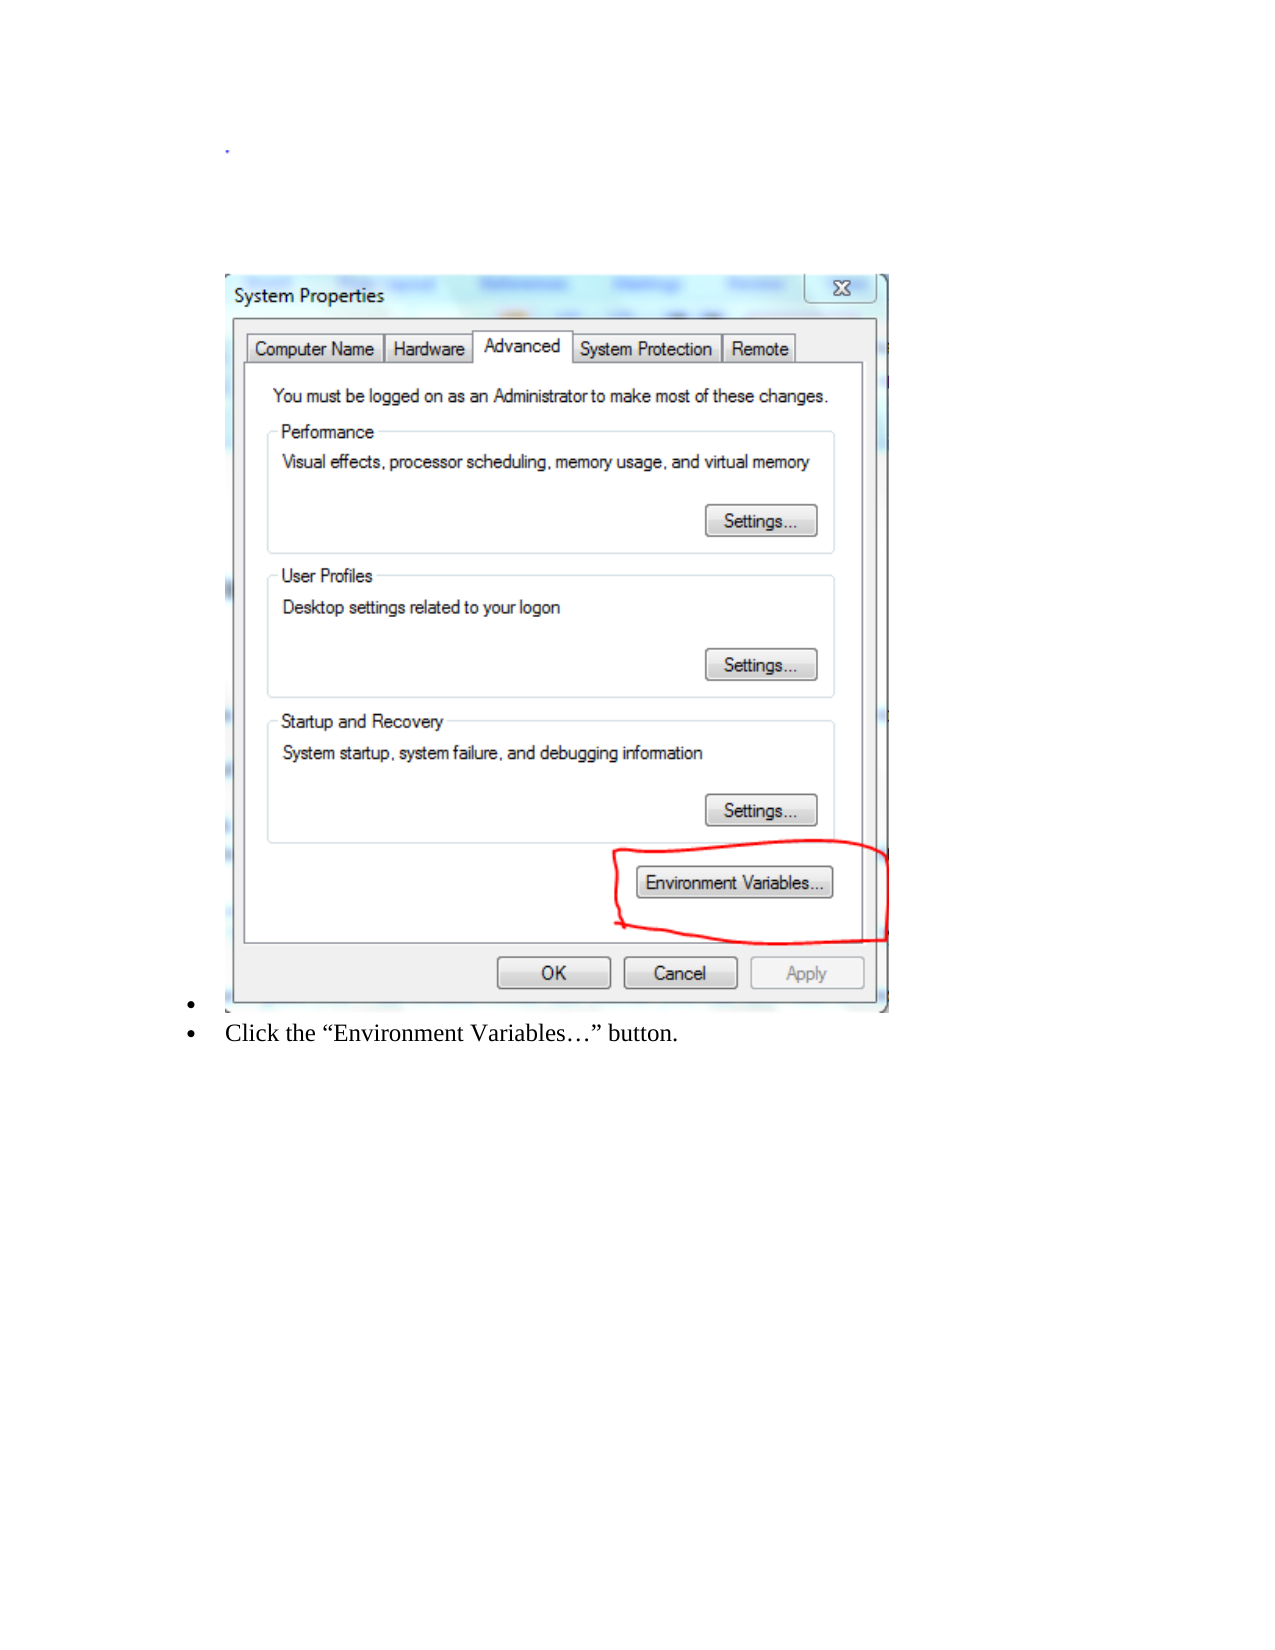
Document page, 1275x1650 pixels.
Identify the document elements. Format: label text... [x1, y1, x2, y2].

picture [225, 150, 889, 1013]
list Click the “Environment Variables…” button. [187, 1018, 1125, 1047]
